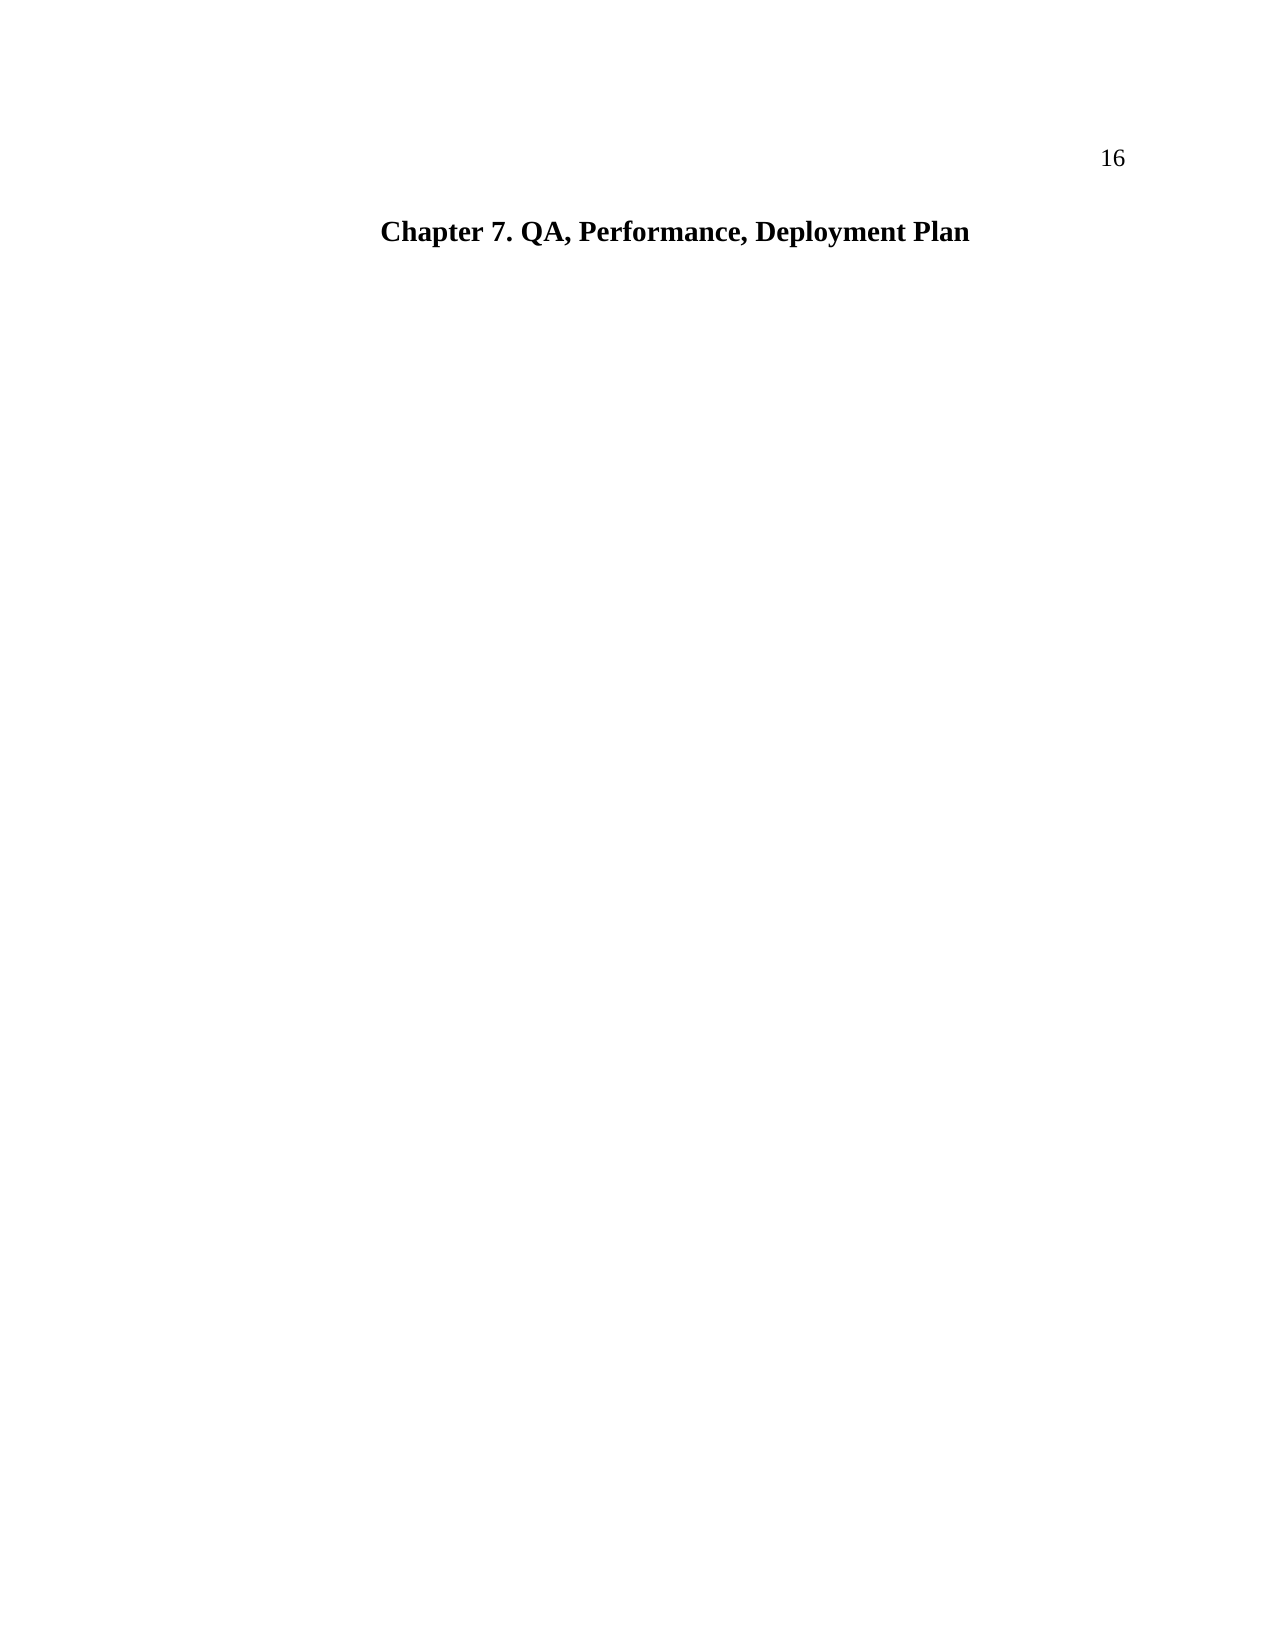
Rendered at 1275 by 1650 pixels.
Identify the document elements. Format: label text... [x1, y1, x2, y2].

subtitle QA, Performance, Deployment Plan [225, 195, 1125, 253]
